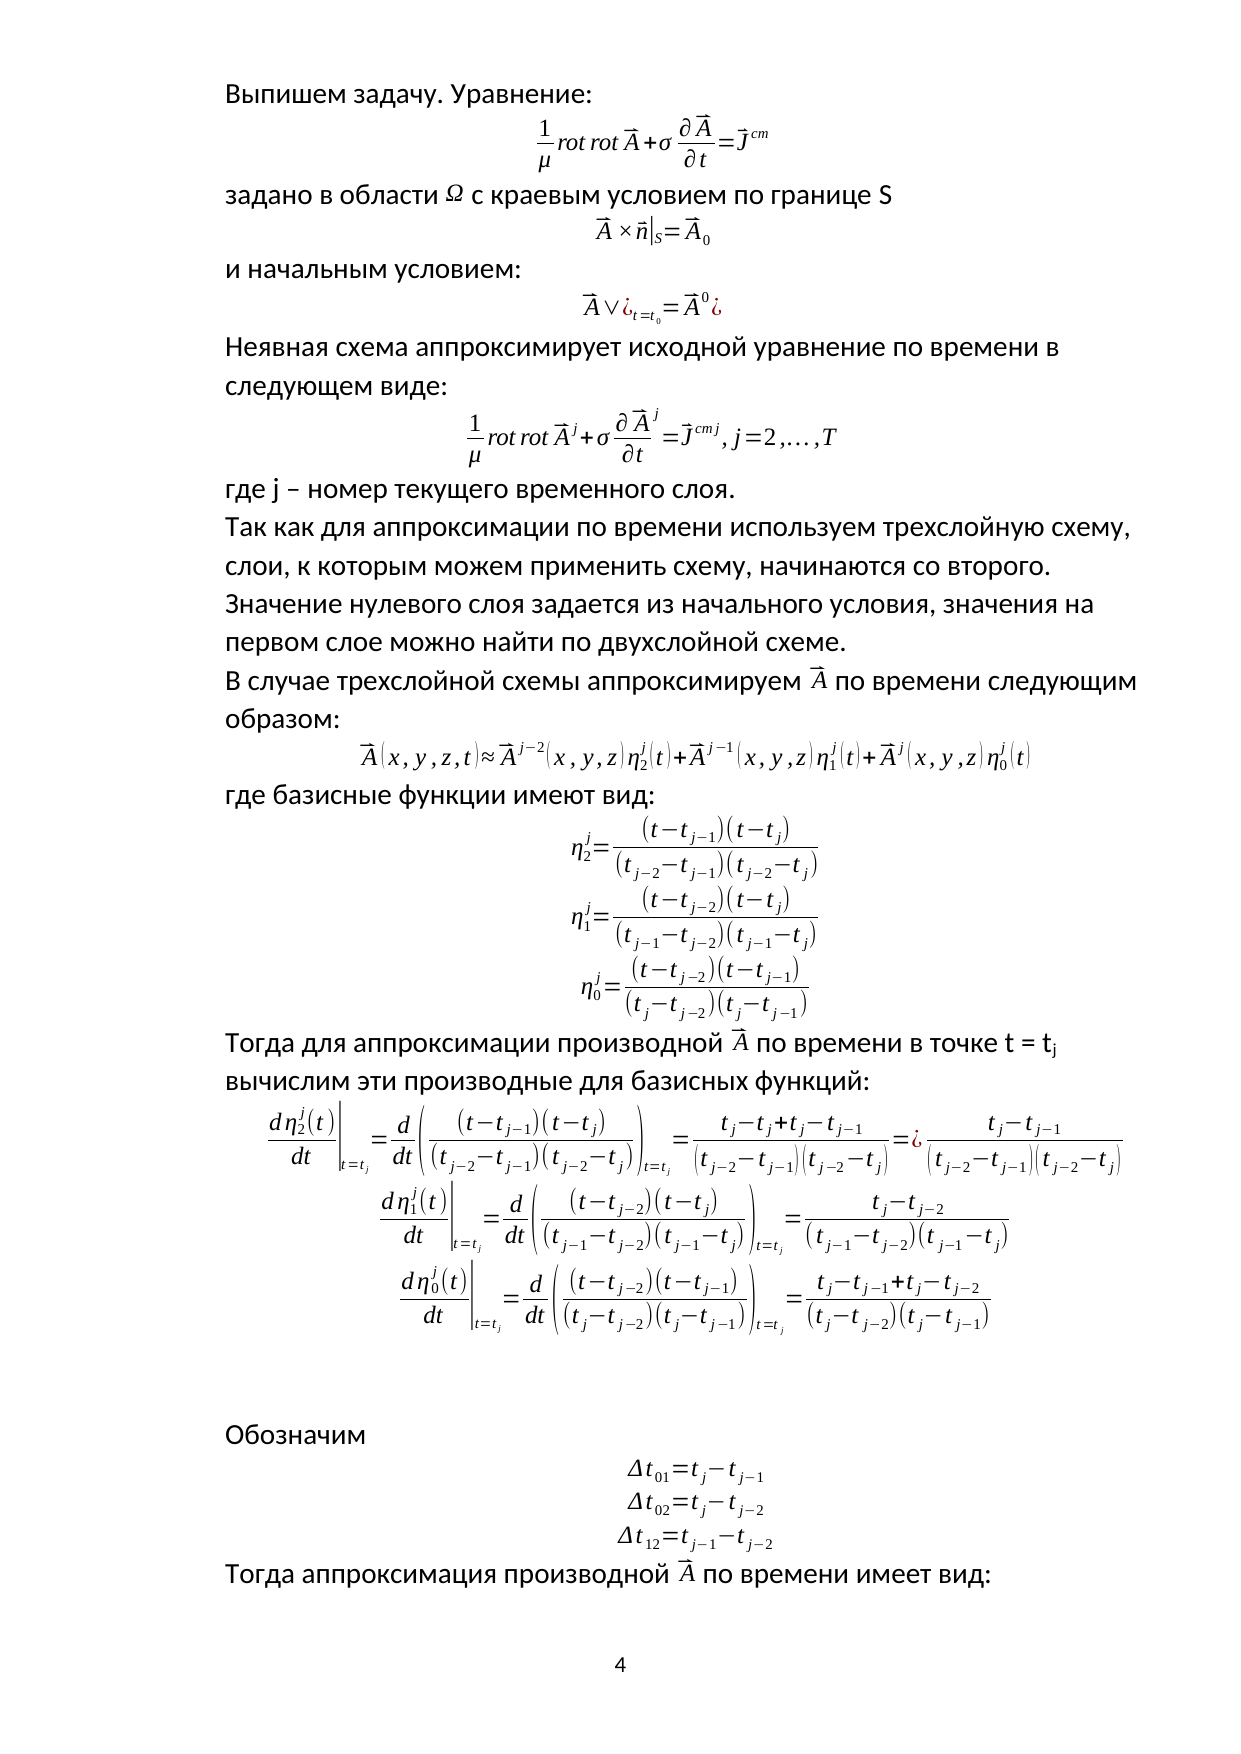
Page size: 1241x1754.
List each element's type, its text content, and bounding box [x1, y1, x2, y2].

list и начальным условием: [225, 250, 1165, 286]
list Выпишем задачу. Уравнение: [225, 75, 1165, 111]
list где базисные функции имеют вид: [225, 776, 1165, 811]
list Так как для аппроксимации по времени используем трехслойную схему, слои, к которым можем применить схему, начинаются со второго. Значение нулевого слоя задается из начального условия, значения на первом слое можно найти по двухслойной схеме. [225, 508, 1165, 659]
list Тогда аппроксимация производной по времени имеет вид: [225, 1555, 1165, 1591]
list где j – номер текущего временного слоя. [225, 470, 1165, 505]
list задано в области с краевым условием по границе S [225, 176, 1165, 211]
list В случае трехслойной схемы аппроксимируем по времени следующим образом: [225, 662, 1165, 736]
list Обозначим [225, 1416, 1165, 1451]
list Неявная схема аппроксимирует исходной уравнение по времени в следующем виде: [225, 328, 1165, 402]
list Тогда для аппроксимации производной по времени в точке t = tj вычислим эти производные для базисных функций: [225, 1024, 1165, 1098]
